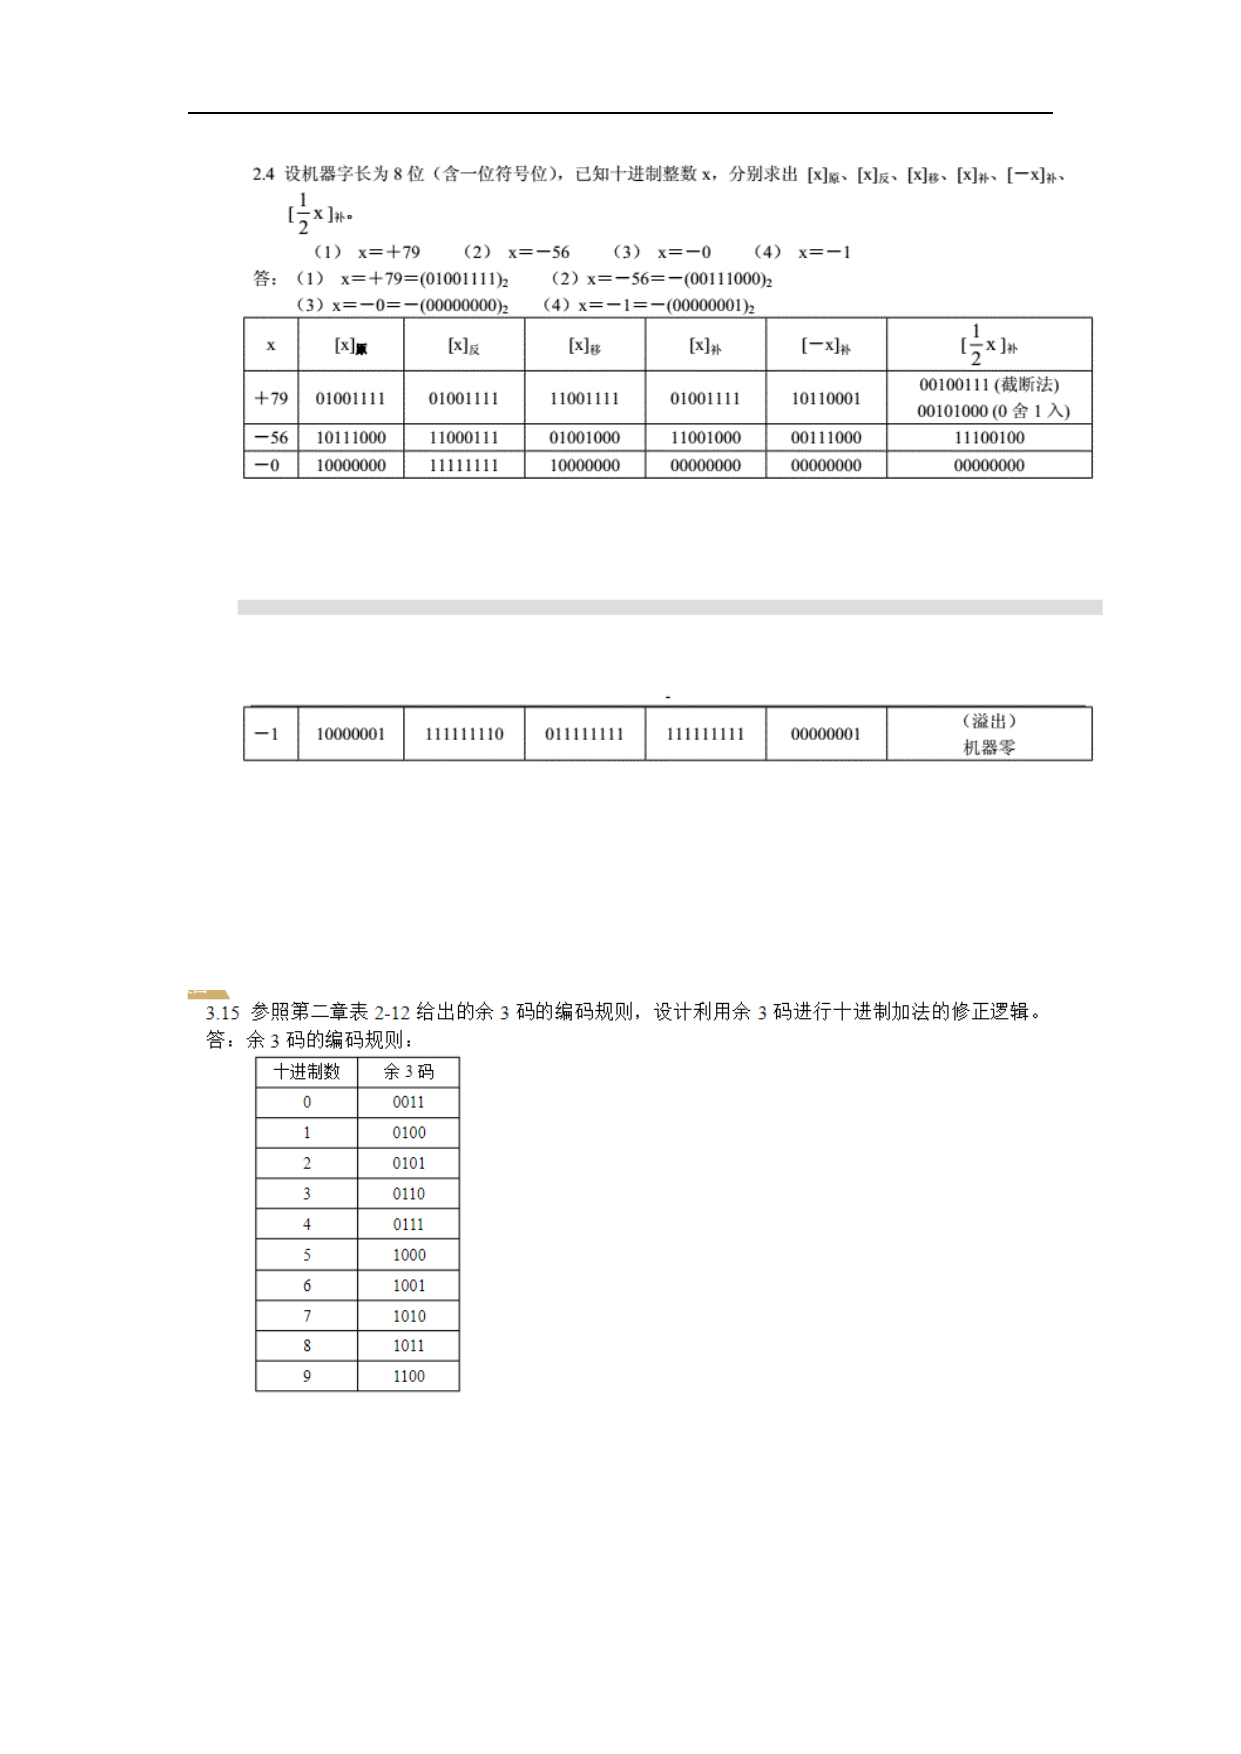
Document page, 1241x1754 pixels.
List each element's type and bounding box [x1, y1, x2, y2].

picture [237, 162, 1103, 774]
picture [187, 990, 1053, 1409]
